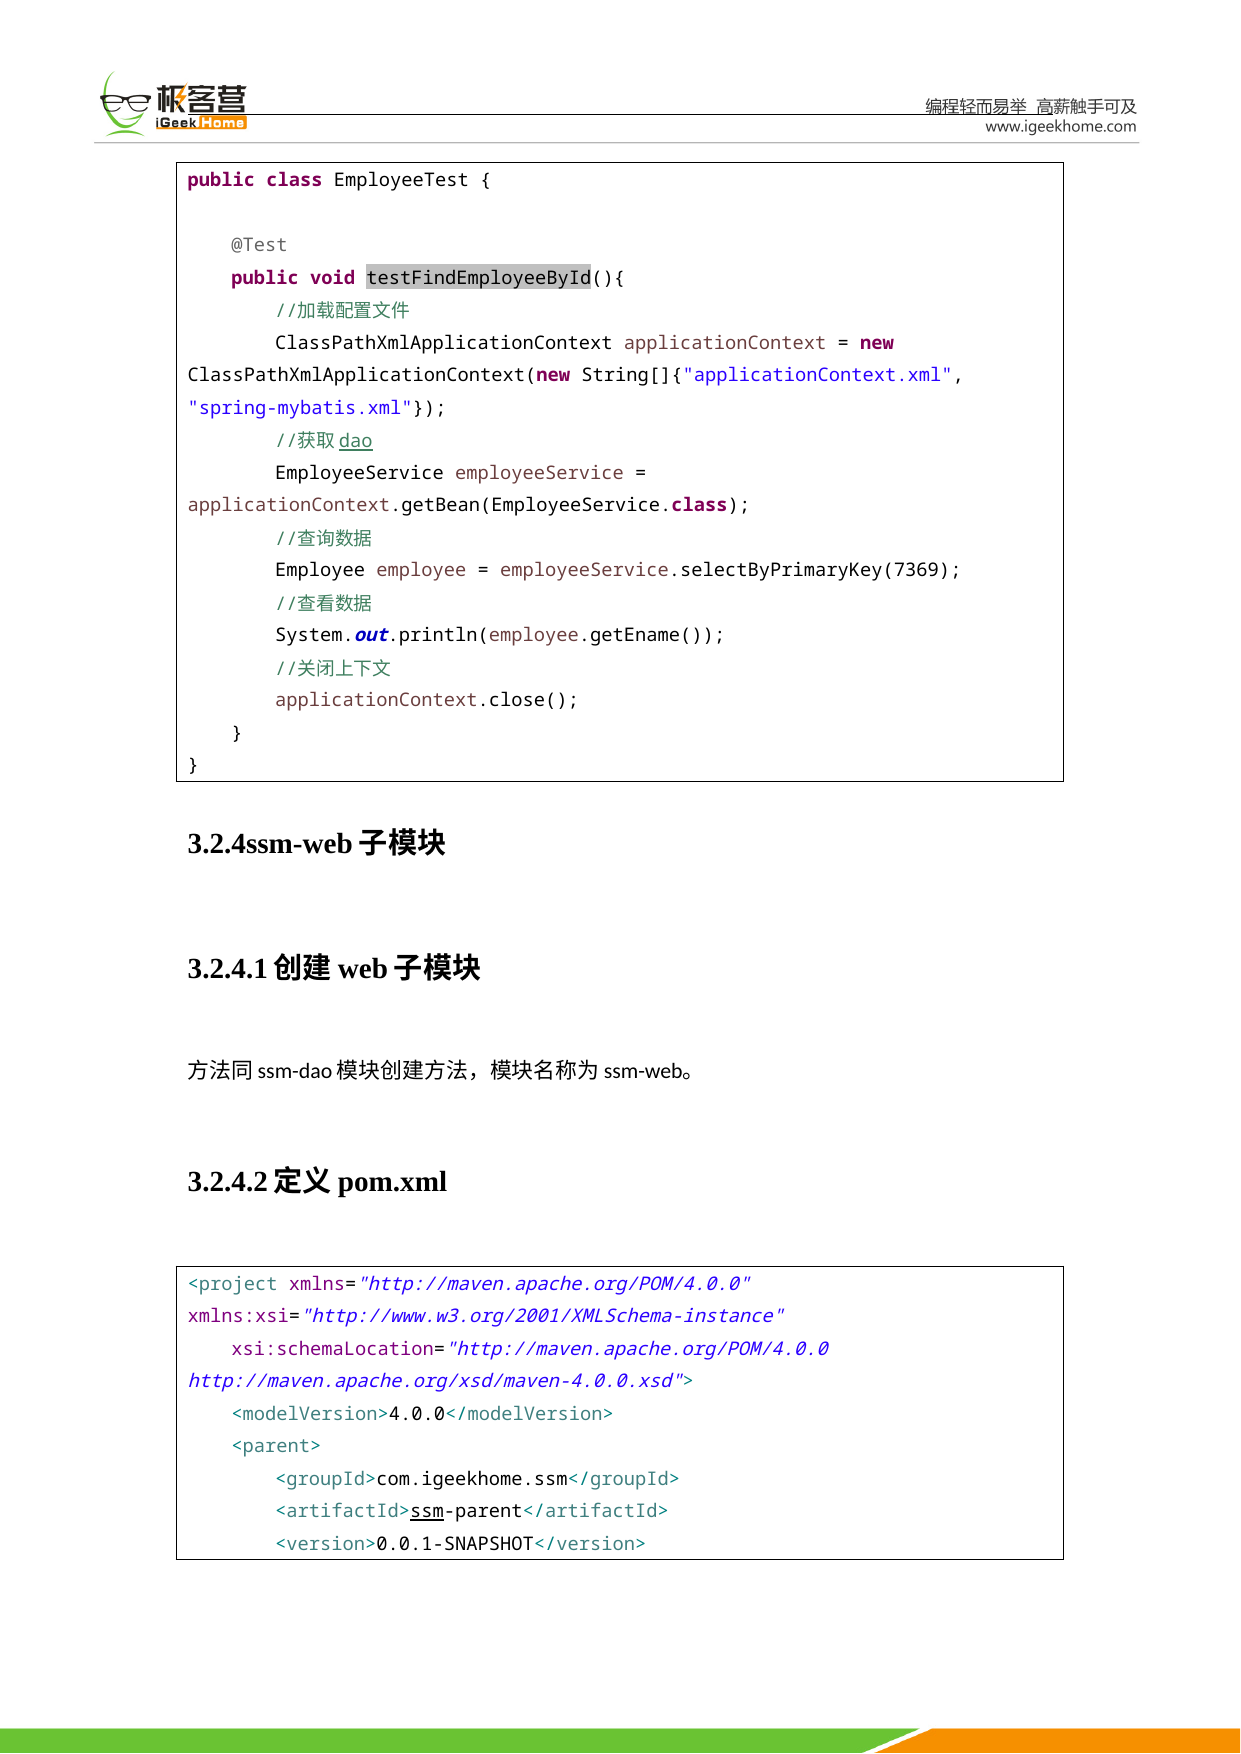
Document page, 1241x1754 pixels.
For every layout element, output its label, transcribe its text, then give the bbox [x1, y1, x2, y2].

subtitle 3.2.4.1创建web子模块 [187, 934, 1053, 999]
subtitle 3.2.4.2定义pom.xml [187, 1147, 1053, 1212]
text 方法同ssm-dao模块创建方法，模块名称为ssm-web。 [187, 1052, 1053, 1085]
picture [0, 1, 1241, 151]
subtitle 3.2.4ssm-web子模块 [187, 809, 1053, 874]
picture [0, 1690, 1241, 1753]
